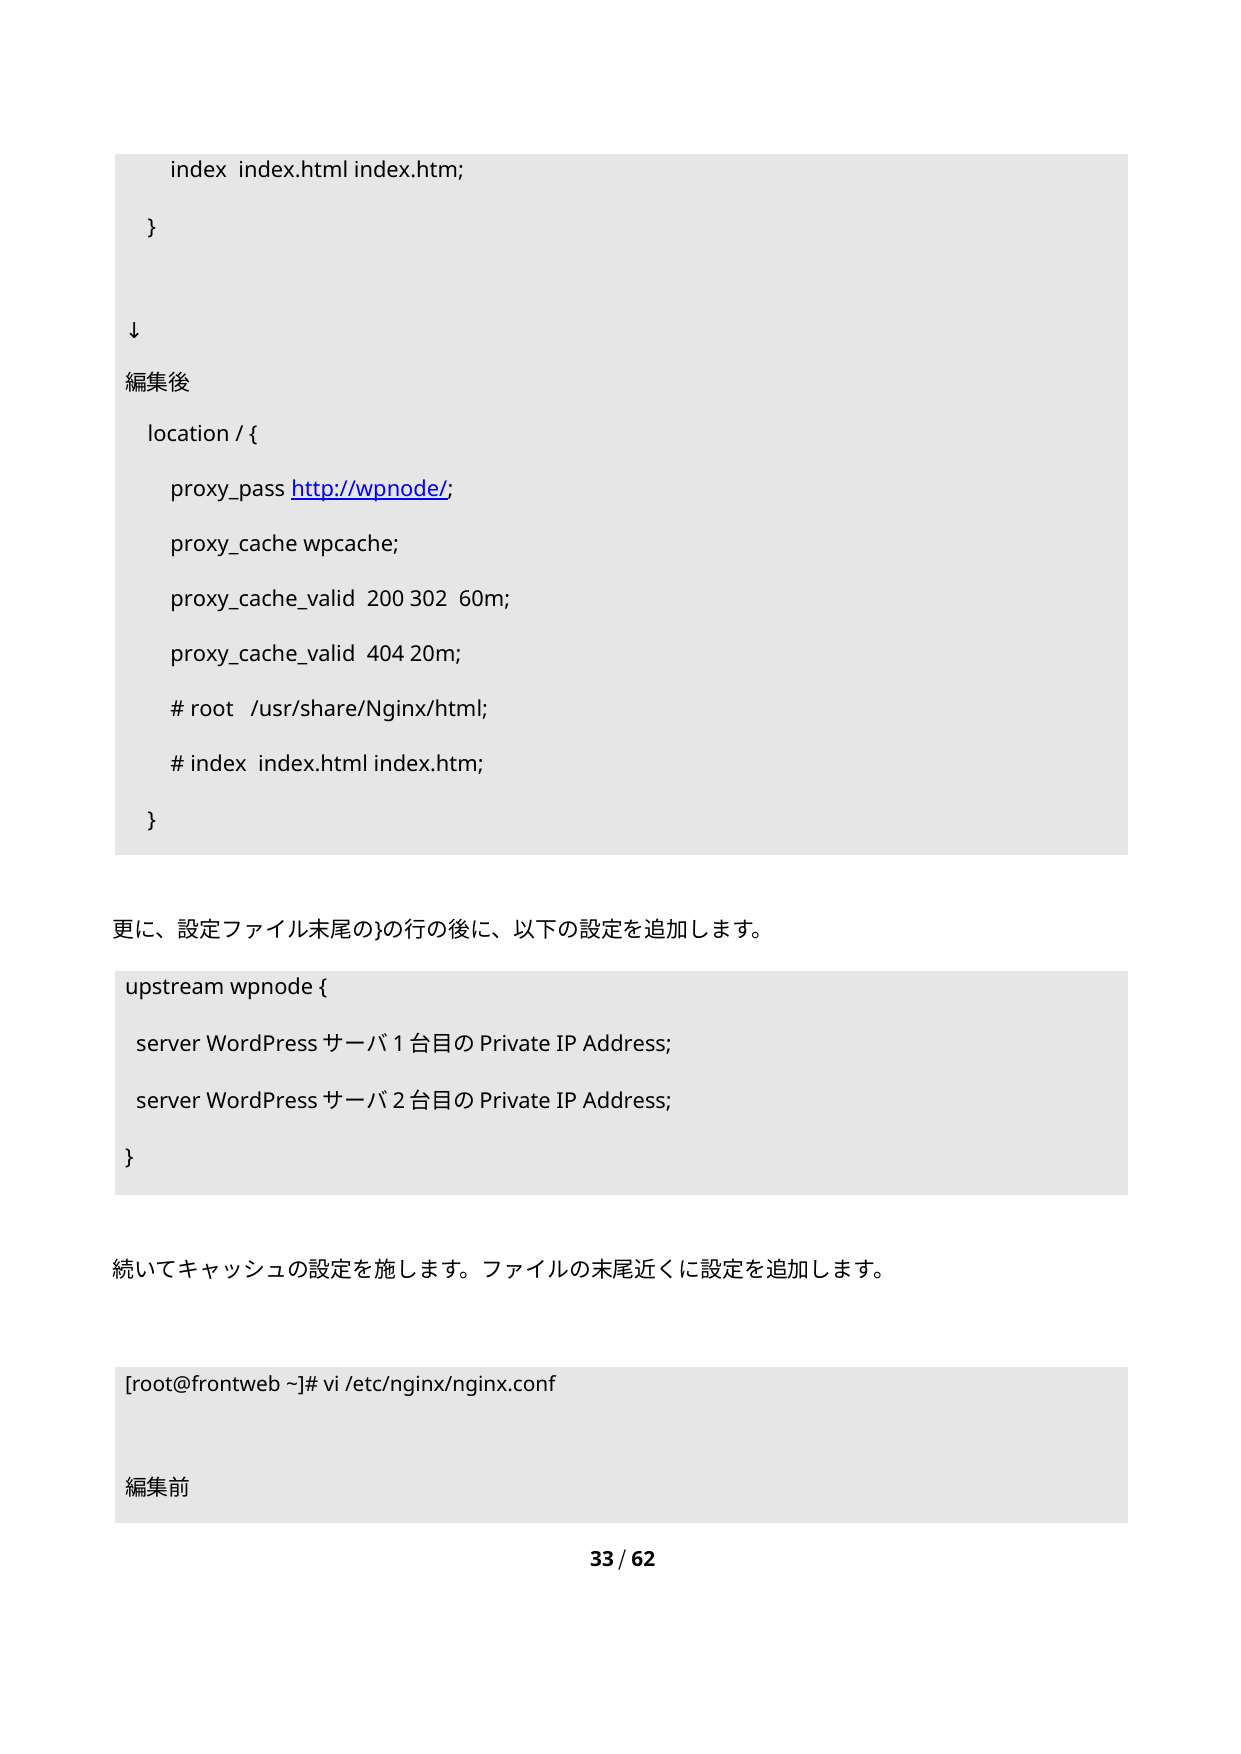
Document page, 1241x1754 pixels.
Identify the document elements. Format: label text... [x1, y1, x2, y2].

text 続いてキャッシュの設定を施します。ファイルの末尾近くに設定を追加します。 [112, 1252, 1128, 1284]
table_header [115, 1367, 1128, 1523]
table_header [115, 154, 1128, 855]
table_header upstream wpnode { server WordPressサーバ1台目のPrivate IP Address; server WordPressサーバ2台目のPrivate IP Address; } [115, 971, 1128, 1195]
text 更に、設定ファイル末尾の}の行の後に、以下の設定を追加します。 [112, 912, 1128, 944]
